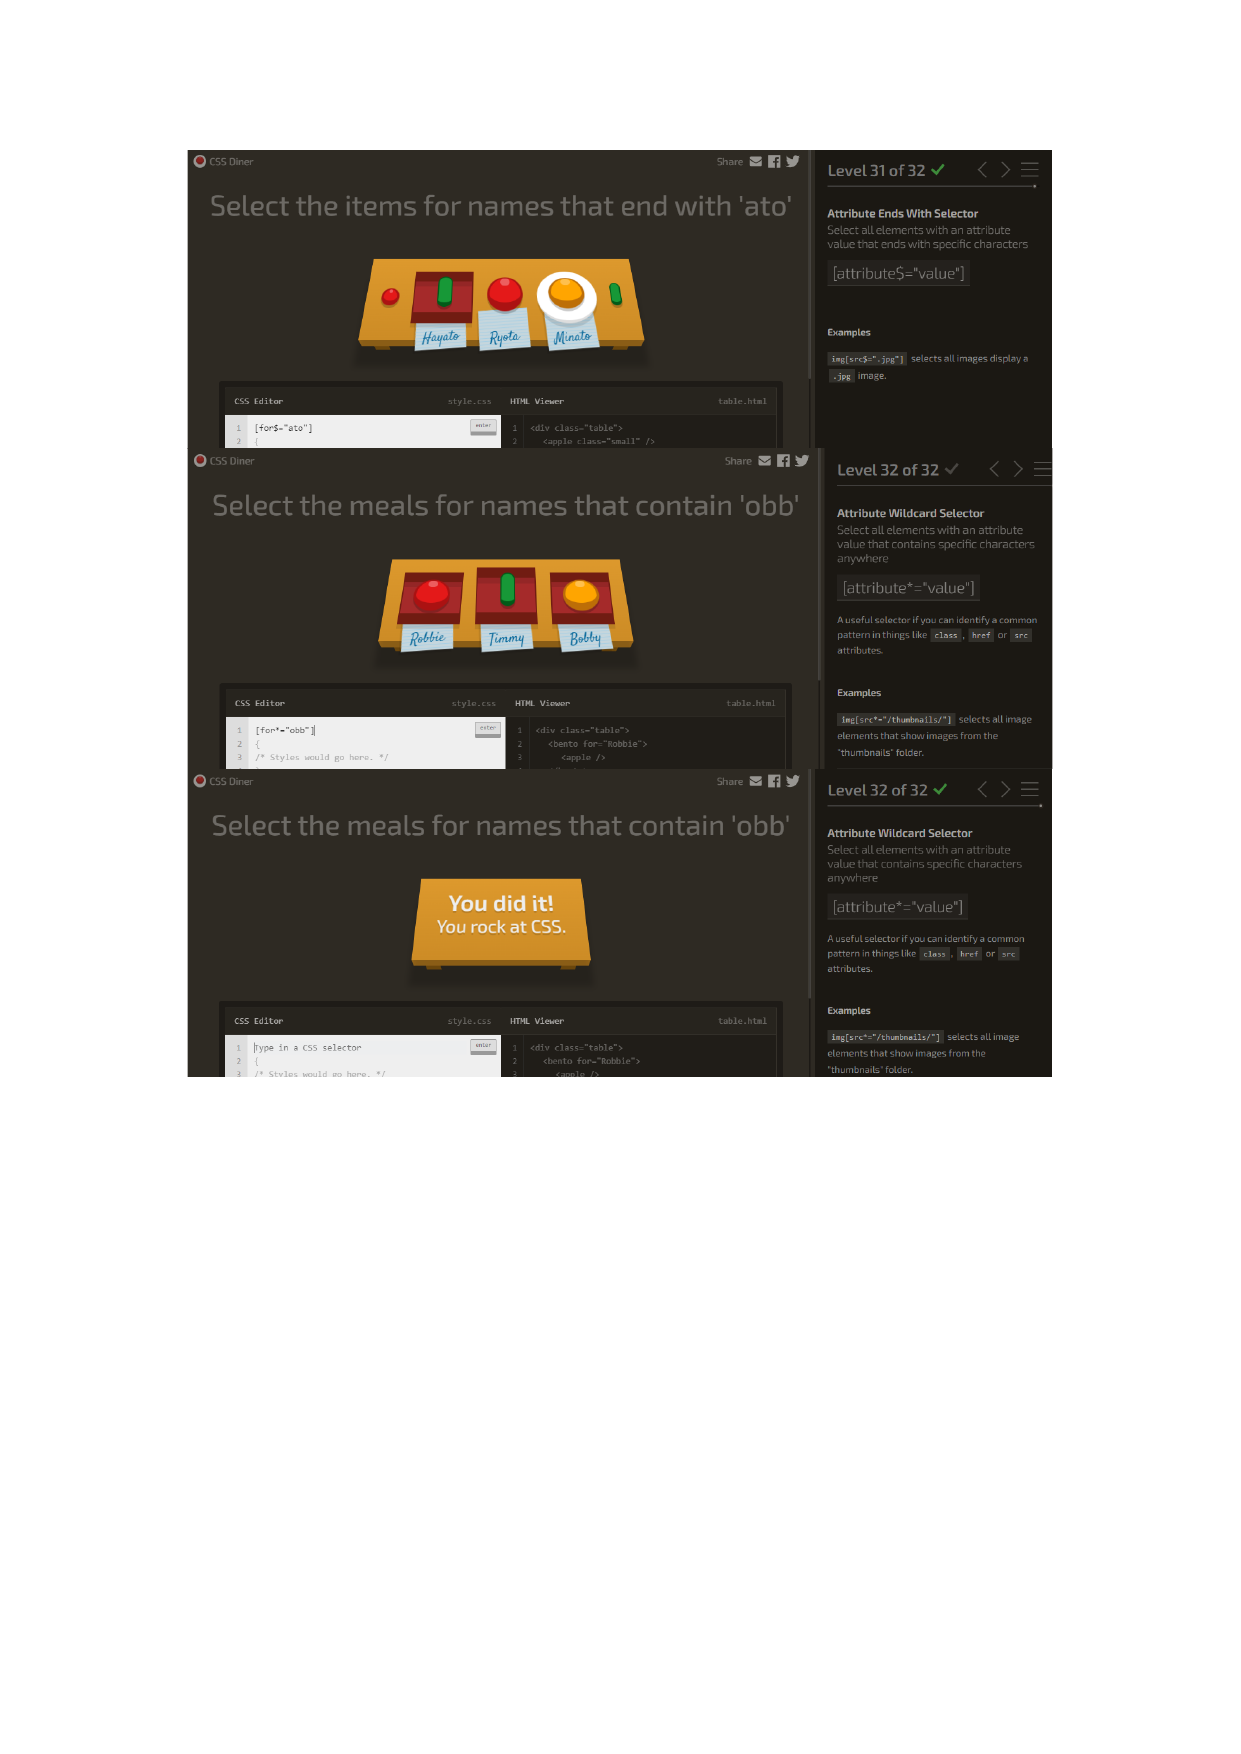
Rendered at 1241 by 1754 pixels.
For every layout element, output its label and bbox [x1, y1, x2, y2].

picture [187, 150, 1053, 1077]
